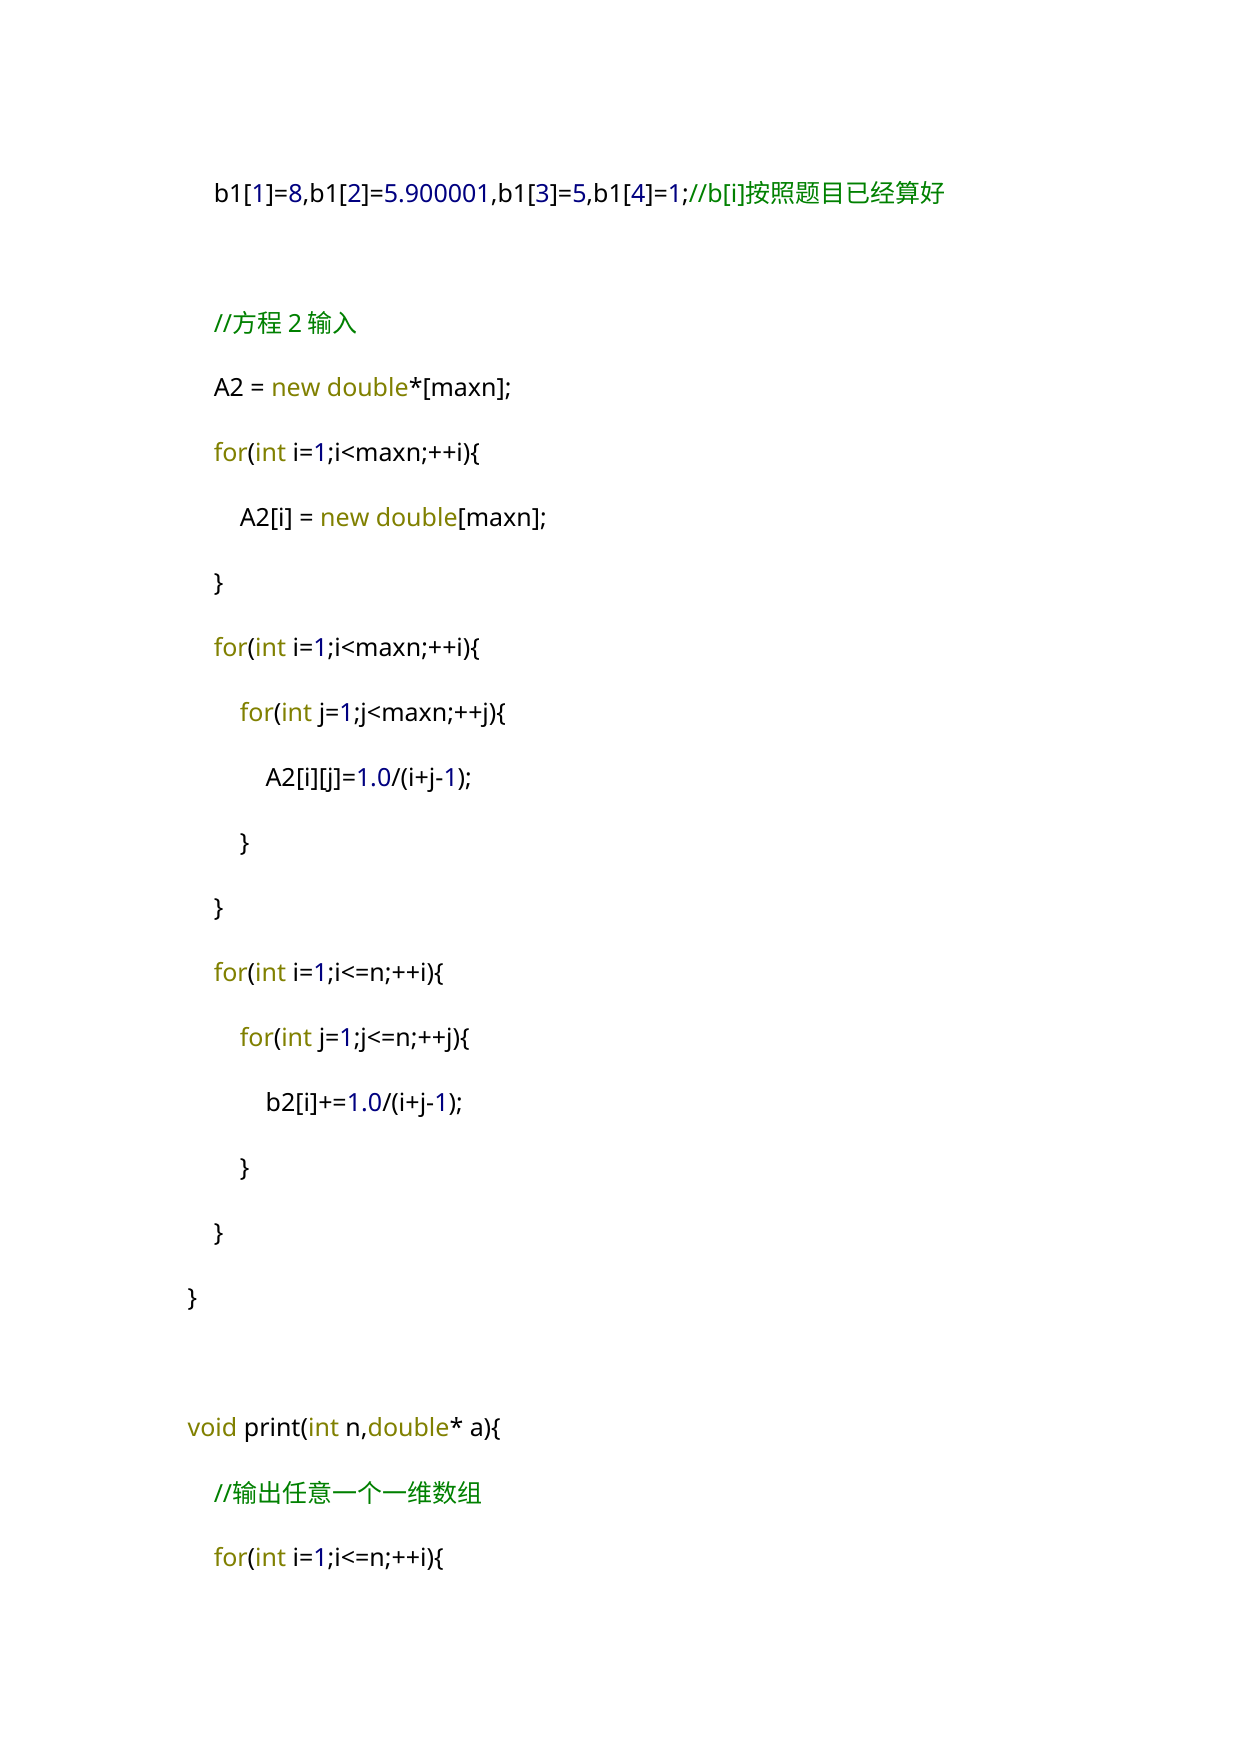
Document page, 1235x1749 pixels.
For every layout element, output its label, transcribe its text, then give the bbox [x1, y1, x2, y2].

text for(int j=1;j<maxn;++j){ [187, 679, 1047, 744]
text } [187, 1199, 1047, 1264]
text } [187, 549, 1047, 614]
text for(int i=1;i<=n;++i){ [187, 939, 1047, 1004]
text A2[i] = new double[maxn]; [187, 484, 1047, 549]
text } [187, 1134, 1047, 1199]
text void print(int n,double* a){ [187, 1394, 1047, 1459]
text A2 = new double*[maxn]; [187, 354, 1047, 419]
text A2[i][j]=1.0/(i+j-1); [187, 744, 1047, 809]
text //方程 2输入 [187, 289, 1047, 354]
text for(int j=1;j<=n;++j){ [187, 1004, 1047, 1069]
text //输出任意一个一维数组 [187, 1459, 1047, 1524]
text for(int i=1;i<maxn;++i){ [187, 419, 1047, 484]
text for(int i=1;i<=n;++i){ [187, 1524, 1047, 1589]
text b1[1]=8,b1[2]=5.900001,b1[3]=5,b1[4]=1;//b[i]按照题目已经算好 [187, 159, 1047, 224]
text b2[i]+=1.0/(i+j-1); [187, 1069, 1047, 1134]
text } [187, 1264, 1047, 1329]
text } [187, 809, 1047, 874]
text for(int i=1;i<maxn;++i){ [187, 614, 1047, 679]
text } [187, 874, 1047, 939]
